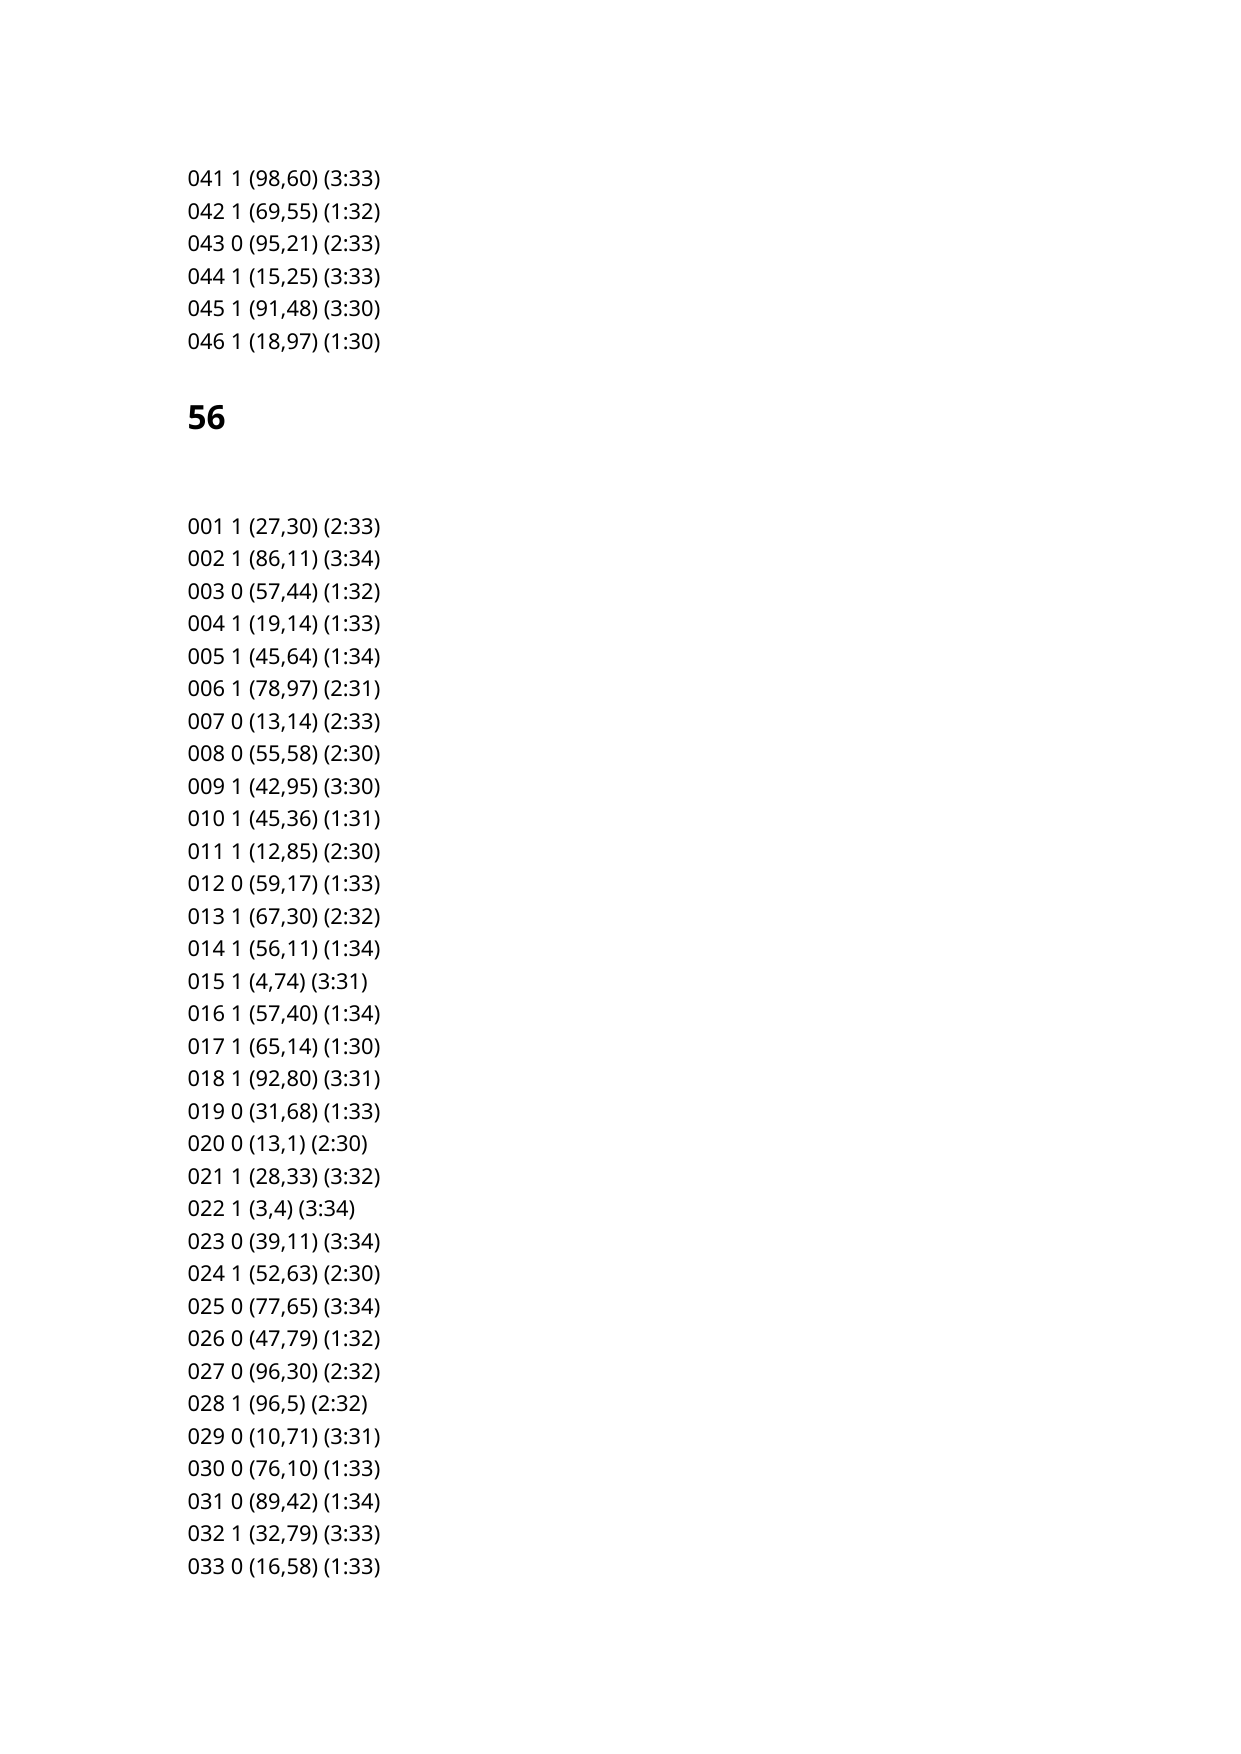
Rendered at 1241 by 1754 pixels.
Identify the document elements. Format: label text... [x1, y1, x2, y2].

text 011 1 (12,85) (2:30) [187, 834, 1053, 867]
text 012 0 (59,17) (1:33) [187, 867, 1053, 899]
text 025 0 (77,65) (3:34) [187, 1289, 1053, 1322]
text 002 1 (86,11) (3:34) [187, 542, 1053, 574]
text 017 1 (65,14) (1:30) [187, 1029, 1053, 1062]
text 009 1 (42,95) (3:30) [187, 769, 1053, 802]
text 022 1 (3,4) (3:34) [187, 1192, 1053, 1224]
text 013 1 (67,30) (2:32) [187, 899, 1053, 932]
text 020 0 (13,1) (2:30) [187, 1127, 1053, 1159]
text 003 0 (57,44) (1:32) [187, 574, 1053, 607]
text 031 0 (89,42) (1:34) [187, 1484, 1053, 1517]
text 028 1 (96,5) (2:32) [187, 1387, 1053, 1419]
text 005 1 (45,64) (1:34) [187, 639, 1053, 672]
subtitle 56 [187, 384, 1053, 449]
text 010 1 (45,36) (1:31) [187, 802, 1053, 834]
text 014 1 (56,11) (1:34) [187, 932, 1053, 964]
text 004 1 (19,14) (1:33) [187, 607, 1053, 639]
text 033 0 (16,58) (1:33) [187, 1549, 1053, 1582]
text 032 1 (32,79) (3:33) [187, 1517, 1053, 1549]
text 024 1 (52,63) (2:30) [187, 1257, 1053, 1289]
text 041 1 (98,60) (3:33) [187, 162, 1053, 194]
text 008 0 (55,58) (2:30) [187, 737, 1053, 769]
text 019 0 (31,68) (1:33) [187, 1094, 1053, 1127]
text 027 0 (96,30) (2:32) [187, 1354, 1053, 1387]
text 029 0 (10,71) (3:31) [187, 1419, 1053, 1452]
text 046 1 (18,97) (1:30) [187, 324, 1053, 357]
text 001 1 (27,30) (2:33) [187, 509, 1053, 542]
text 026 0 (47,79) (1:32) [187, 1322, 1053, 1354]
text 015 1 (4,74) (3:31) [187, 964, 1053, 997]
text 016 1 (57,40) (1:34) [187, 997, 1053, 1029]
text 045 1 (91,48) (3:30) [187, 292, 1053, 324]
text 006 1 (78,97) (2:31) [187, 672, 1053, 704]
text 030 0 (76,10) (1:33) [187, 1452, 1053, 1484]
text 044 1 (15,25) (3:33) [187, 259, 1053, 292]
text 023 0 (39,11) (3:34) [187, 1224, 1053, 1257]
text 021 1 (28,33) (3:32) [187, 1159, 1053, 1192]
text 018 1 (92,80) (3:31) [187, 1062, 1053, 1094]
text 007 0 (13,14) (2:33) [187, 704, 1053, 737]
text 042 1 (69,55) (1:32) [187, 194, 1053, 227]
text 043 0 (95,21) (2:33) [187, 227, 1053, 259]
